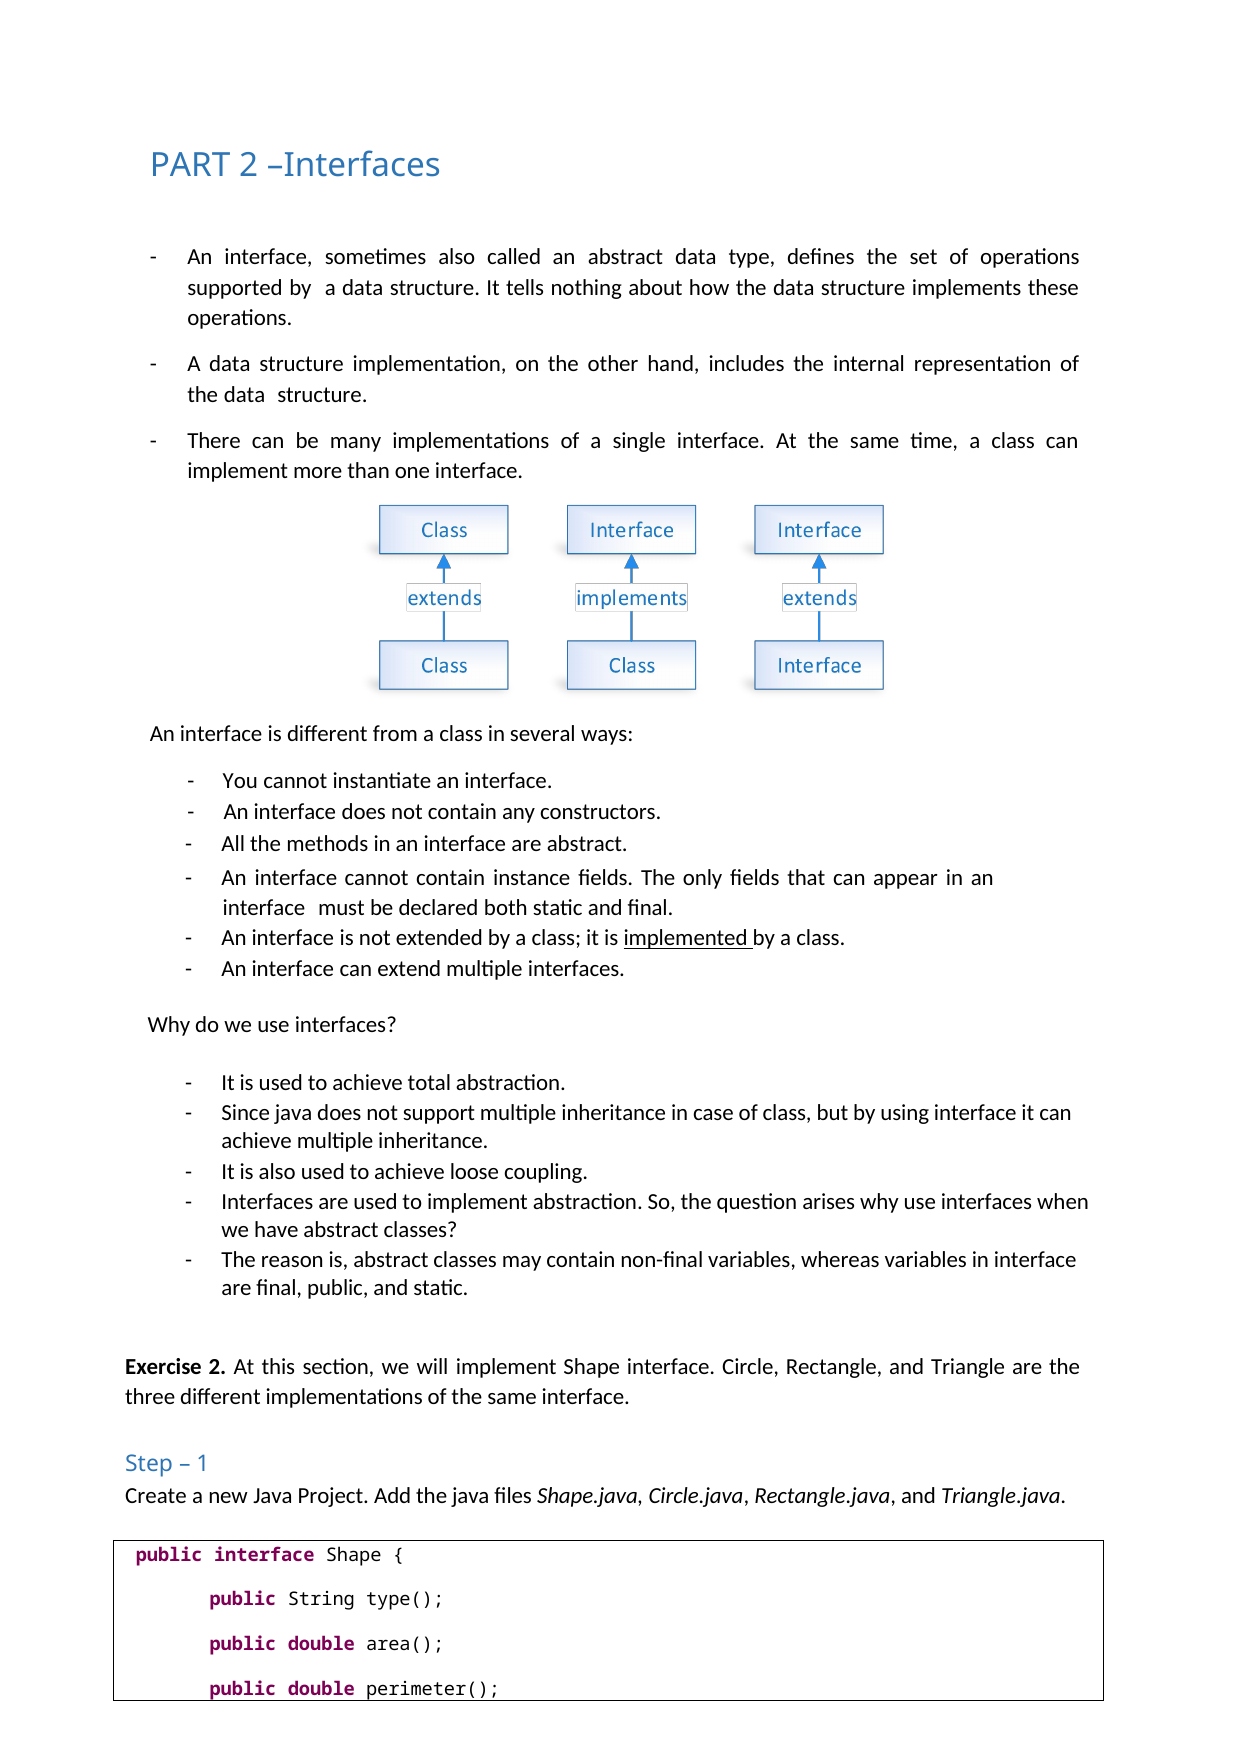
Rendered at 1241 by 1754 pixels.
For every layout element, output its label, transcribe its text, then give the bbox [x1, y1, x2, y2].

list Since java does not support multiple inheritance in case of class, but by using interface it can achieve multiple inheritance. [185, 1098, 1092, 1154]
list All the methods in an interface are abstract. [185, 829, 1080, 857]
list You cannot instantiate an interface. [187, 767, 1092, 794]
list It is also used to achieve loose coupling. [185, 1157, 1092, 1185]
list An interface is not extended by a class; it is implemented by a class. [185, 923, 1092, 951]
text Exercise 2. At this section, we will implement Shape interface. Circle, Rectangle, and Triangle are the three different implementations of the same interface. [125, 1352, 1081, 1411]
text Step – 1 [125, 1447, 1092, 1478]
picture [352, 503, 897, 703]
text Why do we use interfaces? [147, 1010, 1092, 1038]
subtitle PART 2 –Interfaces [149, 141, 1092, 186]
list A data structure implementation, on the other hand, includes the internal representation of the data structure. [149, 349, 1080, 408]
text An interface is different from a class in several ways: [149, 719, 1092, 748]
list There can be many implementations of a single interface. At the same time, a class can implement more than one interface. [149, 426, 1080, 484]
list An interface can extend multiple interfaces. [185, 954, 1092, 982]
list The reason is, abstract classes may contain non-final variables, whereas variables in interface are final, public, and static. [185, 1245, 1092, 1301]
list An interface cannot contain instance fields. The only fields that can appear in an interface must be declared both static and final. [185, 863, 1080, 921]
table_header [114, 1541, 1103, 1700]
list It is used to achieve total abstraction. [185, 1068, 1092, 1096]
list Interfaces are used to implement abstraction. So, the question arises why use interfaces when we have abstract classes? [185, 1187, 1092, 1243]
list An interface, sometimes also called an abstract data type, defines the set of operations supported by a data structure. It tells nothing about how the data structure implements these operations. [149, 242, 1080, 331]
text Create a new Java Project. Add the java files Shape.java, Circle.java, Rectangle.java, and Triangle.java. [125, 1481, 1092, 1509]
list An interface does not contain any constructors. [187, 797, 1092, 825]
